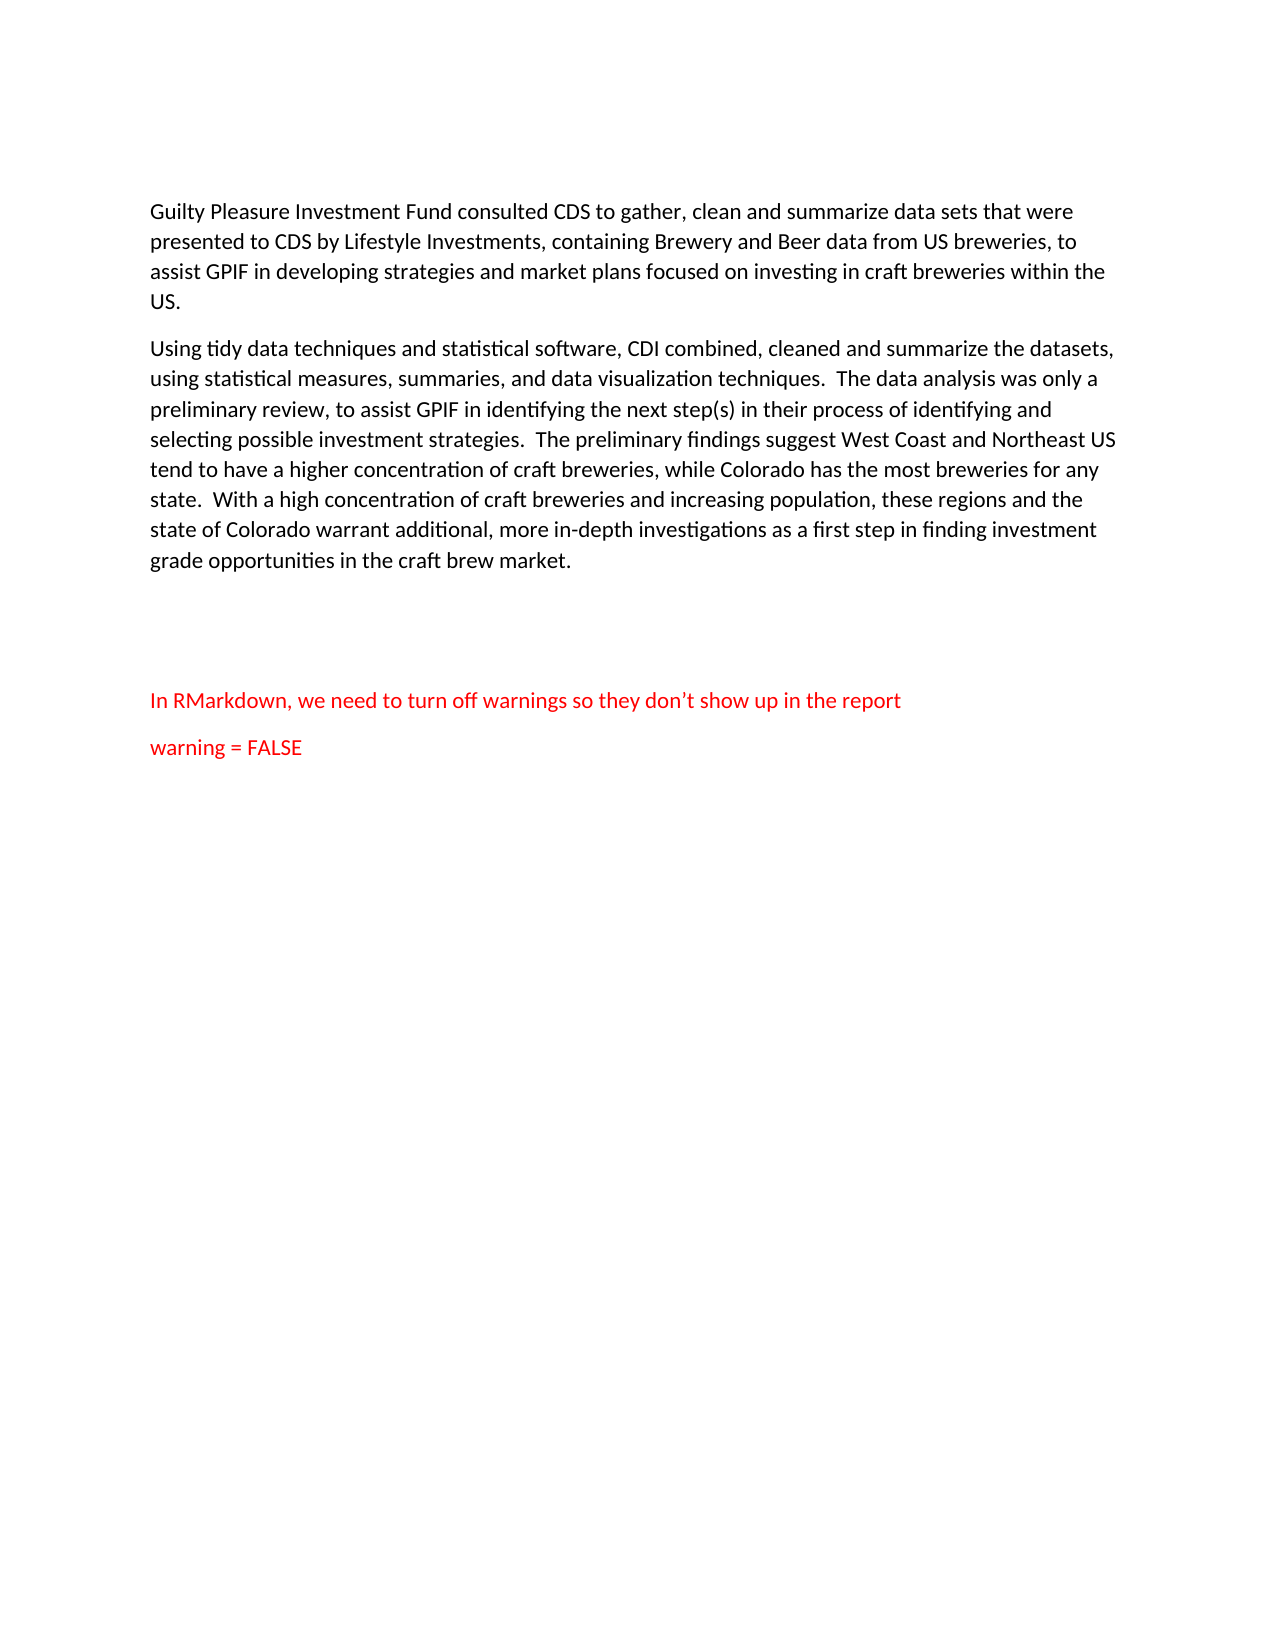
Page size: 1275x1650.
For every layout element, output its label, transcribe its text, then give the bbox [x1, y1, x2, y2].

text In RMarkdown, we need to turn off warnings so they don’t show up in the report [150, 686, 1125, 714]
text warning = FALSE [150, 733, 1125, 761]
text Guilty Pleasure Investment Fund consulted CDS to gather, clean and summarize data sets that were presented to CDS by Lifestyle Investments, containing Brewery and Beer data from US breweries, to assist GPIF in developing strategies and market plans focused on investing in craft breweries within the US. [150, 197, 1125, 316]
text Using tidy data techniques and statistical software, CDI combined, cleaned and summarize the datasets, using statistical measures, summaries, and data visualization techniques. The data analysis was only a preliminary review, to assist GPIF in identifying the next step(s) in their process of identifying and selecting possible investment strategies. The preliminary findings suggest West Coast and Northeast US tend to have a higher concentration of craft breweries, while Colorado has the most breweries for any state. With a high concentration of craft breweries and increasing population, these regions and the state of Colorado warrant additional, more in-depth investigations as a first step in finding investment grade opportunities in the craft brew market. [150, 334, 1125, 574]
